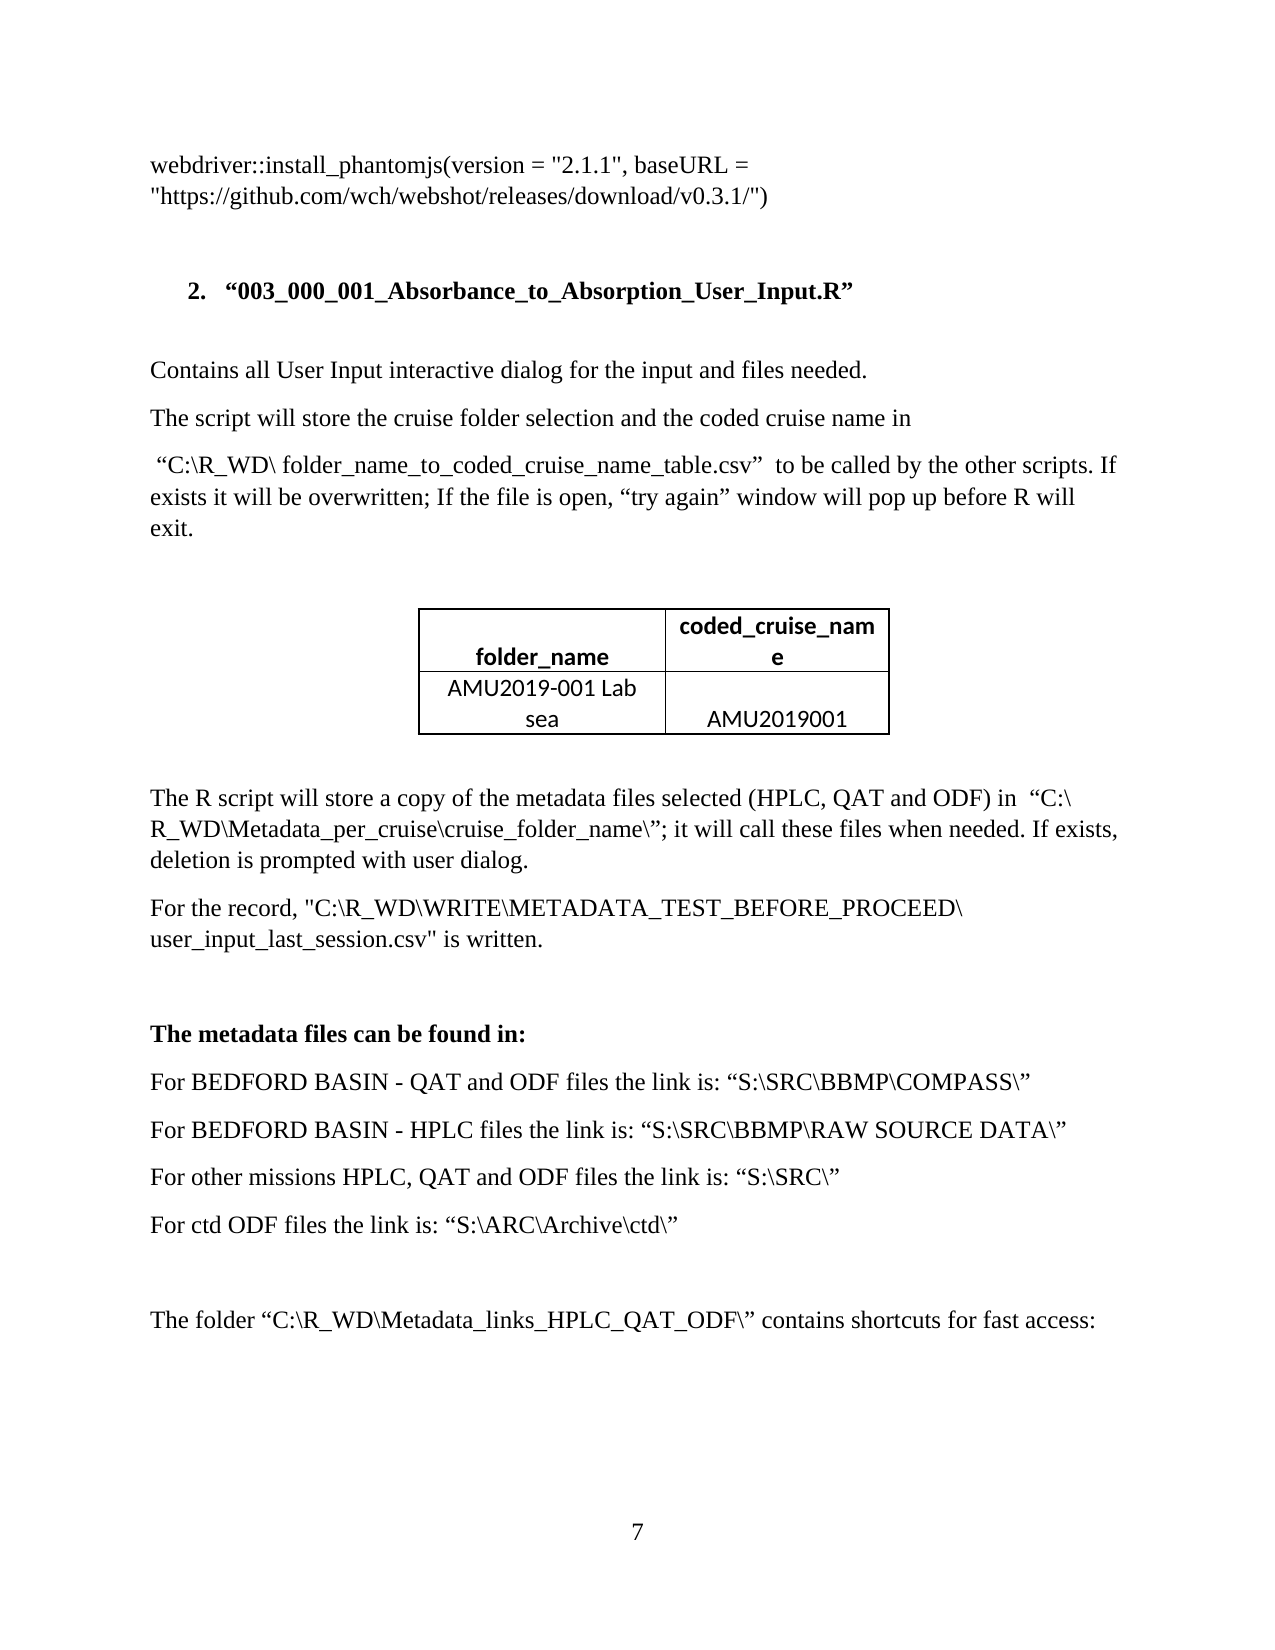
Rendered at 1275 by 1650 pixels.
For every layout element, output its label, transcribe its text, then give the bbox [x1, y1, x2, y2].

text The folder “C:\R_WD\Metadata_links_HPLC_QAT_ODF\” contains shortcuts for fast access: [150, 1306, 1125, 1334]
table_cell AMU2019001 [666, 672, 888, 733]
table_header folder_name [420, 610, 665, 671]
list “003_000_001_Absorbance_to_Absorption_User_Input.R” [187, 276, 1125, 305]
text webdriver::install_phantomjs(version = "2.1.1", baseURL = "https://github.com/wch/webshot/releases/download/v0.3.1/") [150, 150, 1125, 210]
text For BEDFORD BASIN - QAT and ODF files the link is: “S:\SRC\BBMP\COMPASS\” [150, 1067, 1125, 1096]
text For BEDFORD BASIN - HPLC files the link is: “S:\SRC\BBMP\RAW SOURCE DATA\” [150, 1115, 1125, 1143]
text “C:\R_WD\ folder_name_to_coded_cruise_name_table.csv” to be called by the other scripts. If exists it will be overwritten; If the file is open, “try again” window will pop up before R will exit. [150, 451, 1125, 541]
table_cell AMU2019-001 Lab sea [420, 672, 665, 733]
text The metadata files can be found in: [150, 1019, 1125, 1048]
text For other missions HPLC, QAT and ODF files the link is: “S:\SRC\” [150, 1162, 1125, 1191]
text For ctd ODF files the link is: “S:\ARC\Archive\ctd\” [150, 1210, 1125, 1239]
text The R script will store a copy of the metadata files selected (HPLC, QAT and ODF) in “C:\R_WD\Metadata_per_cruise\cruise_folder_name\”; it will call these files when needed. If exists, deletion is prompted with user dialog. [150, 783, 1125, 874]
text Contains all User Input interactive dialog for the input and files needed. [150, 355, 1125, 384]
table_header coded_cruise_name [666, 610, 888, 671]
text The script will store the cruise folder selection and the coded cruise name in [150, 403, 1125, 432]
text For the record, "C:\R_WD\WRITE\METADATA_TEST_BEFORE_PROCEED\user_input_last_session.csv" is written. [150, 893, 1125, 953]
